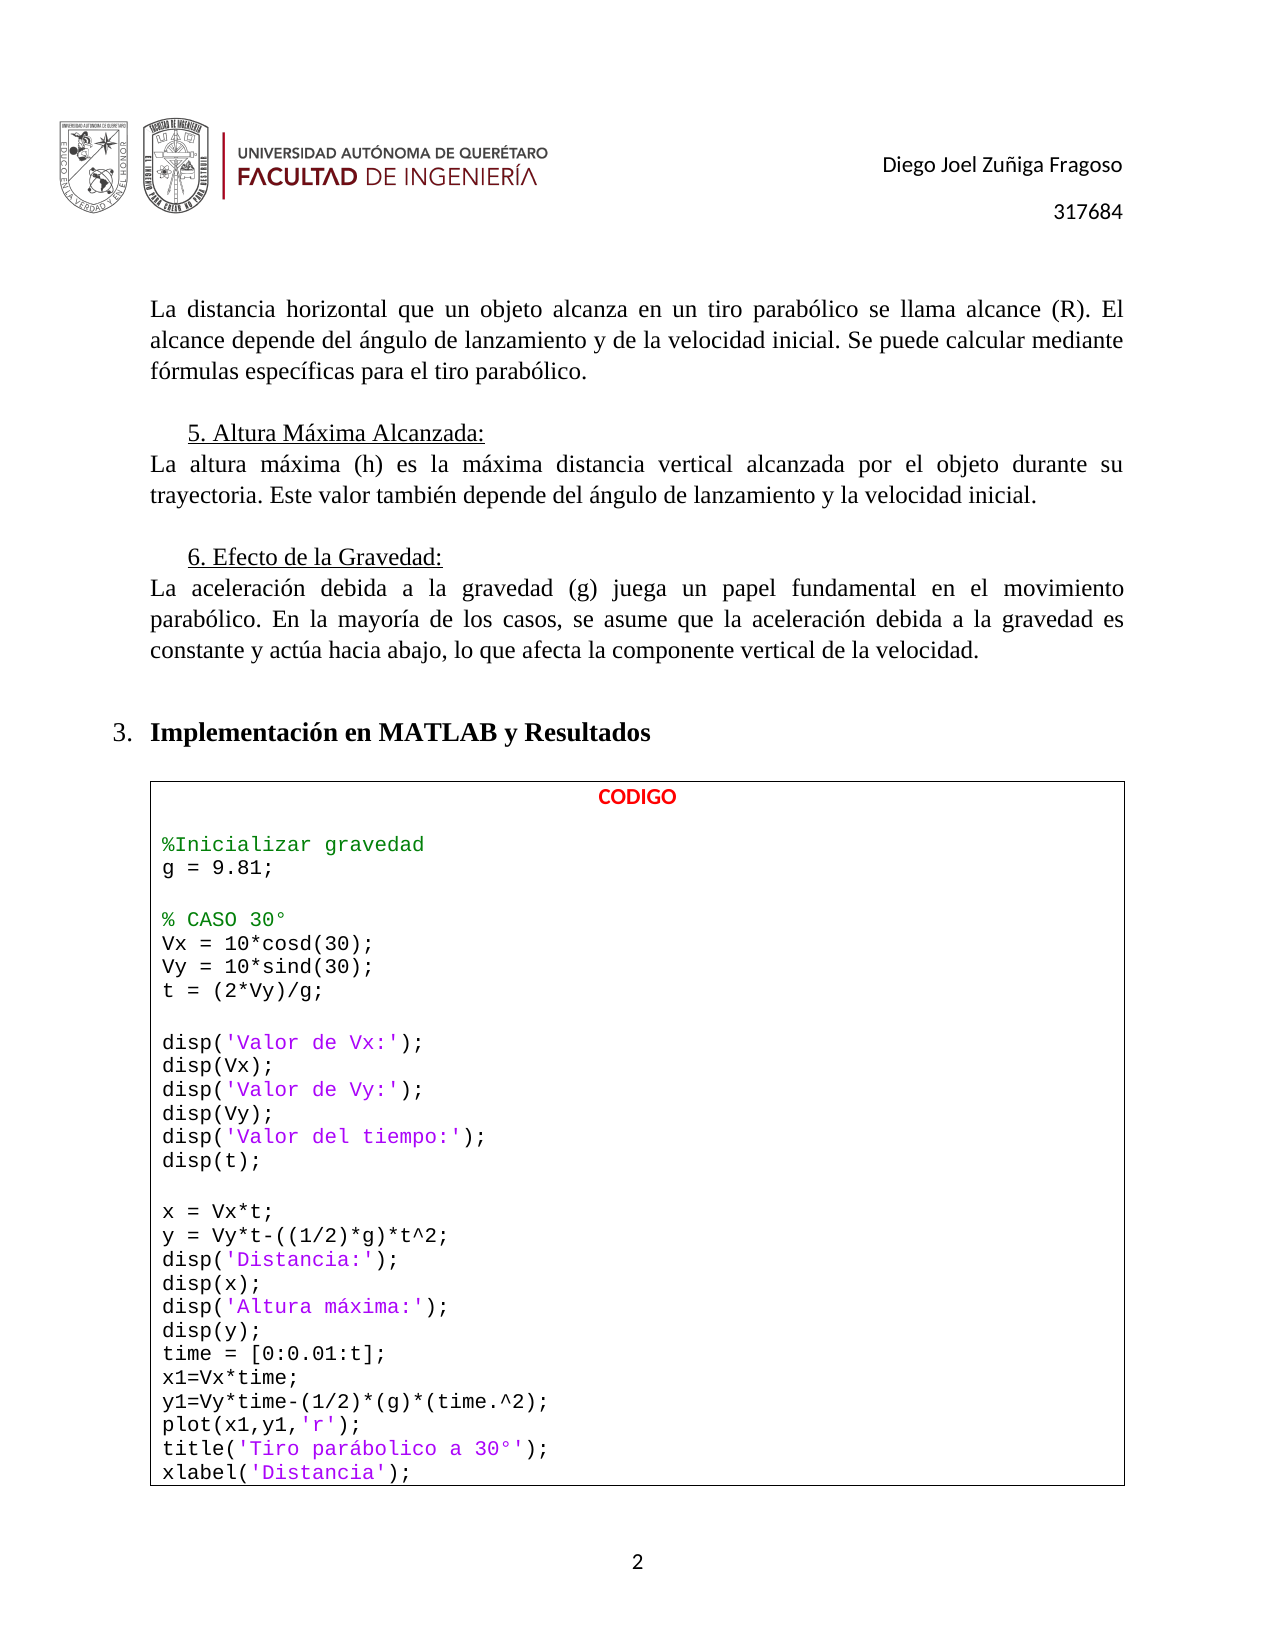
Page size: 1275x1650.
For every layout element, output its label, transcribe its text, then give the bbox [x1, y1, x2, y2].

list Implementación en MATLAB y Resultados [112, 716, 1125, 748]
text La altura máxima (h) es la máxima distancia vertical alcanzada por el objeto durante su trayectoria. Este valor también depende del ángulo de lanzamiento y la velocidad inicial. [150, 449, 1125, 509]
text 6. Efecto de la Gravedad: [150, 542, 1125, 571]
text La aceleración debida a la gravedad (g) juega un papel fundamental en el movimiento parabólico. En la mayoría de los casos, se asume que la aceleración debida a la gravedad es constante y actúa hacia abajo, lo que afecta la componente vertical de la velocidad. [150, 573, 1125, 664]
picture [48, 103, 559, 229]
text La distancia horizontal que un objeto alcanza en un tiro parabólico se llama alcance (R). El alcance depende del ángulo de lanzamiento y de la velocidad inicial. Se puede calcular mediante fórmulas específicas para el tiro parabólico. [150, 294, 1125, 384]
text 5. Altura Máxima Alcanzada: [150, 418, 1125, 447]
